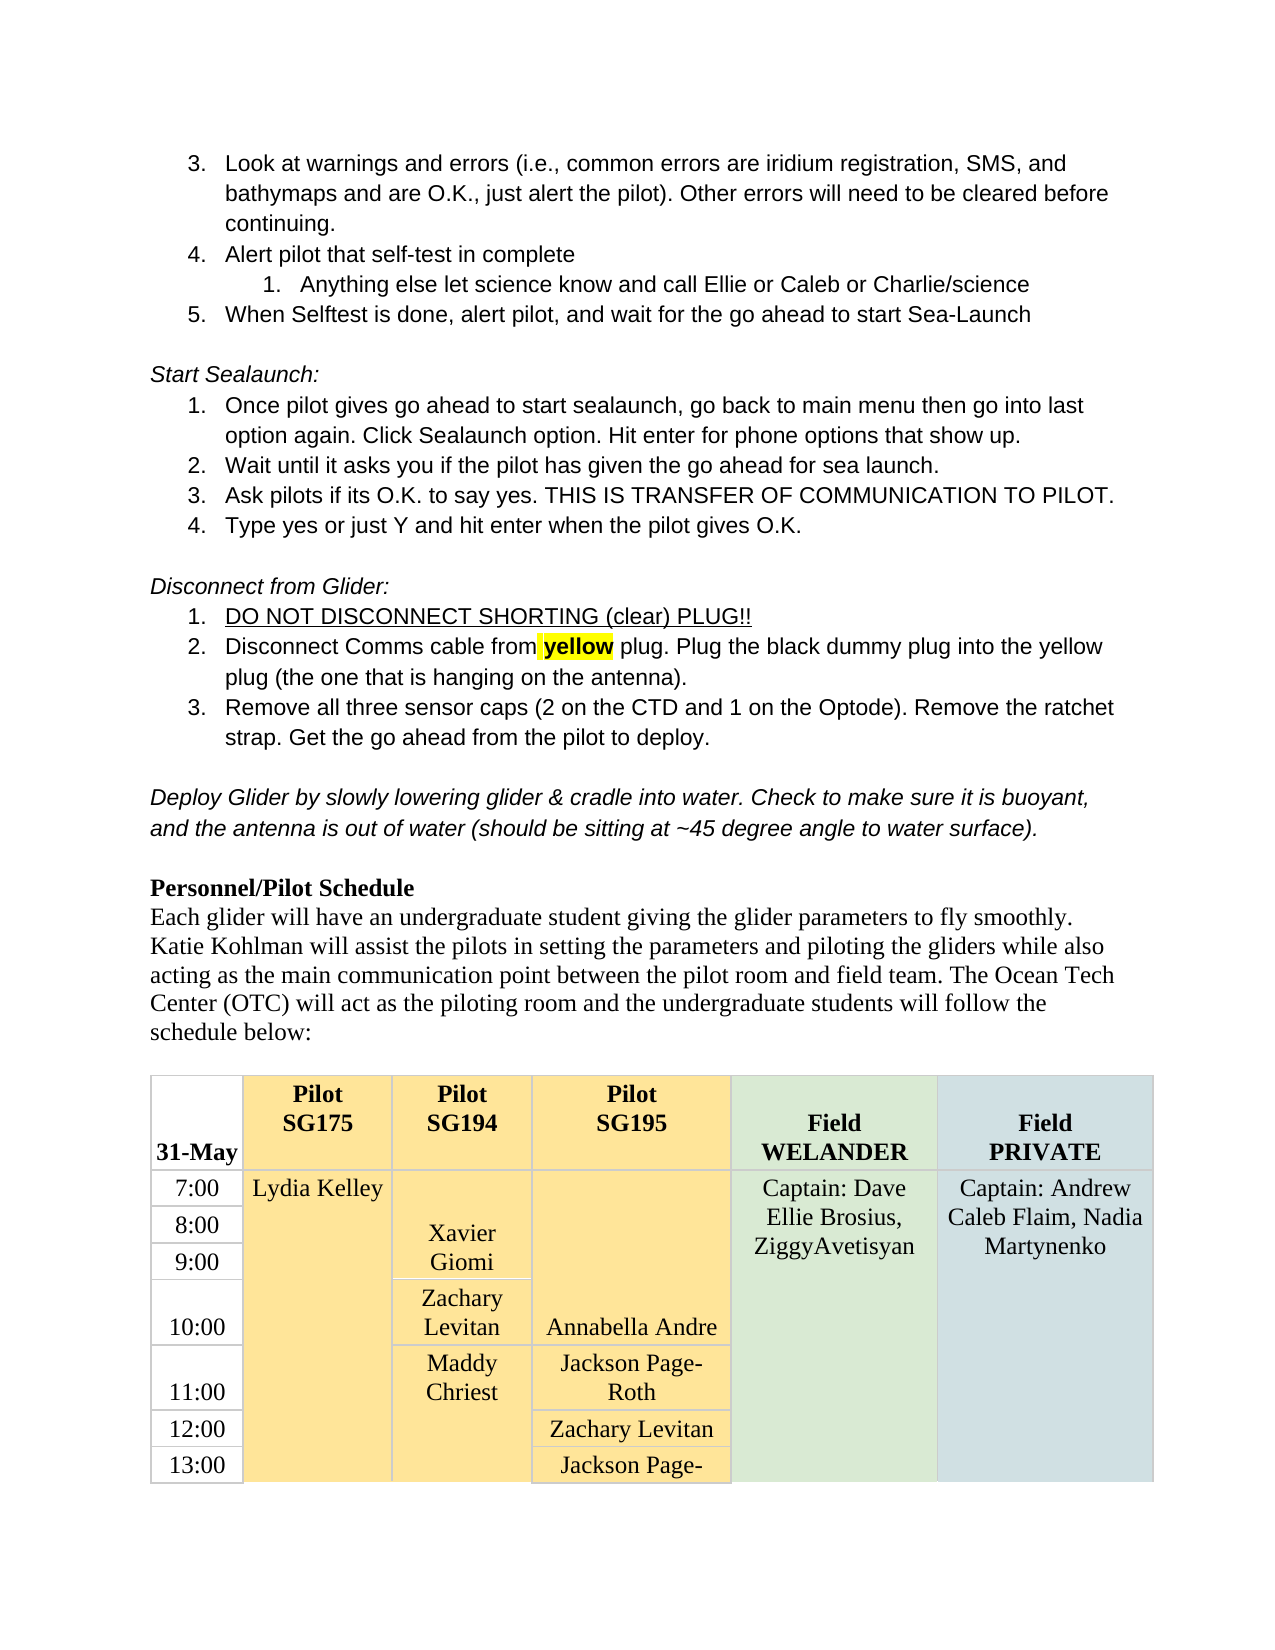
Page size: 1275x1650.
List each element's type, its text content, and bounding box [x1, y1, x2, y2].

table_header Pilot SG195 [533, 1076, 730, 1169]
list Remove all three sensor caps (2 on the CTD and 1 on the Optode). Remove the ratchet strap. Get the go ahead from the pilot to deploy. [187, 694, 1125, 750]
table_cell 13:00 [152, 1447, 242, 1482]
table_header 31-May [152, 1076, 242, 1169]
text Personnel/Pilot Schedule [150, 873, 1125, 902]
list Disconnect Comms cable from yellow plug. Plug the black dummy plug into the yellow plug (the one that is hanging on the antenna). [187, 633, 1125, 690]
table_cell 10:00 [152, 1280, 242, 1344]
table_cell Zachary Levitan [393, 1280, 531, 1344]
table_cell Maddy Chriest [392, 1346, 531, 1482]
table_cell Captain: Dave Ellie Brosius, ZiggyAvetisyan [732, 1171, 937, 1482]
table_cell Xavier Giomi [393, 1171, 531, 1278]
list DO NOT DISCONNECT SHORTING (clear) PLUG!! [187, 603, 1125, 629]
list Look at warnings and errors (i.e., common errors are iridium registration, SMS, and bathymaps and are O.K., just alert the pilot). Other errors will need to be cleared before continuing. [187, 150, 1125, 237]
table_cell Annabella Andre [533, 1171, 730, 1344]
table_cell 9:00 [152, 1244, 242, 1278]
table_cell Jackson Page-Roth [533, 1447, 730, 1482]
table_header Field PRIVATE [938, 1076, 1152, 1169]
table_cell Zachary Levitan [533, 1411, 730, 1446]
table_cell Jackson Page-Roth [533, 1346, 730, 1409]
table_header Pilot SG175 [244, 1076, 391, 1169]
table_cell 12:00 [152, 1411, 242, 1446]
table_cell 11:00 [152, 1346, 242, 1409]
list When Selftest is done, alert pilot, and wait for the go ahead to start Sea-Launch [187, 301, 1125, 327]
table_cell 7:00 [152, 1171, 242, 1205]
list Ask pilots if its O.K. to say yes. THIS IS TRANSFER OF COMMUNICATION TO PILOT. [187, 482, 1125, 509]
table_header Pilot SG194 [393, 1076, 531, 1169]
table_header Field WELANDER [732, 1076, 937, 1169]
table_cell 8:00 [152, 1207, 242, 1242]
list Wait until it asks you if the pilot has given the go ahead for sea launch. [187, 452, 1125, 478]
list Alert pilot that self-test in complete [187, 241, 1125, 267]
table_cell Lydia Kelley [244, 1171, 392, 1482]
text Each glider will have an undergraduate student giving the glider parameters to fly smoothly. Katie Kohlman will assist the pilots in setting the parameters and piloting the gliders while also acting as the main communication point between the pilot room and field team. The Ocean Tech Center (OTC) will act as the piloting room and the undergraduate students will follow the schedule below: [150, 902, 1125, 1046]
list Type yes or just Y and hit enter when the pilot gives O.K. [187, 512, 1125, 539]
text Disconnect from Glider: [150, 573, 1125, 599]
text Deploy Glider by slowly lowering glider & cradle into water. Check to make sure it is buoyant, and the antenna is out of water (should be sitting at ~45 degree angle to water surface). [150, 784, 1125, 841]
text Start Sealaunch: [150, 361, 1125, 388]
list Anything else let science know and call Ellie or Caleb or Charlie/science [262, 271, 1125, 297]
list Once pilot gives go ahead to start sealaunch, go back to main menu then go into last option again. Click Sealaunch option. Hit enter for phone options that show up. [187, 392, 1125, 448]
table_cell Captain: Andrew Caleb Flaim, Nadia Martynenko [938, 1171, 1152, 1482]
